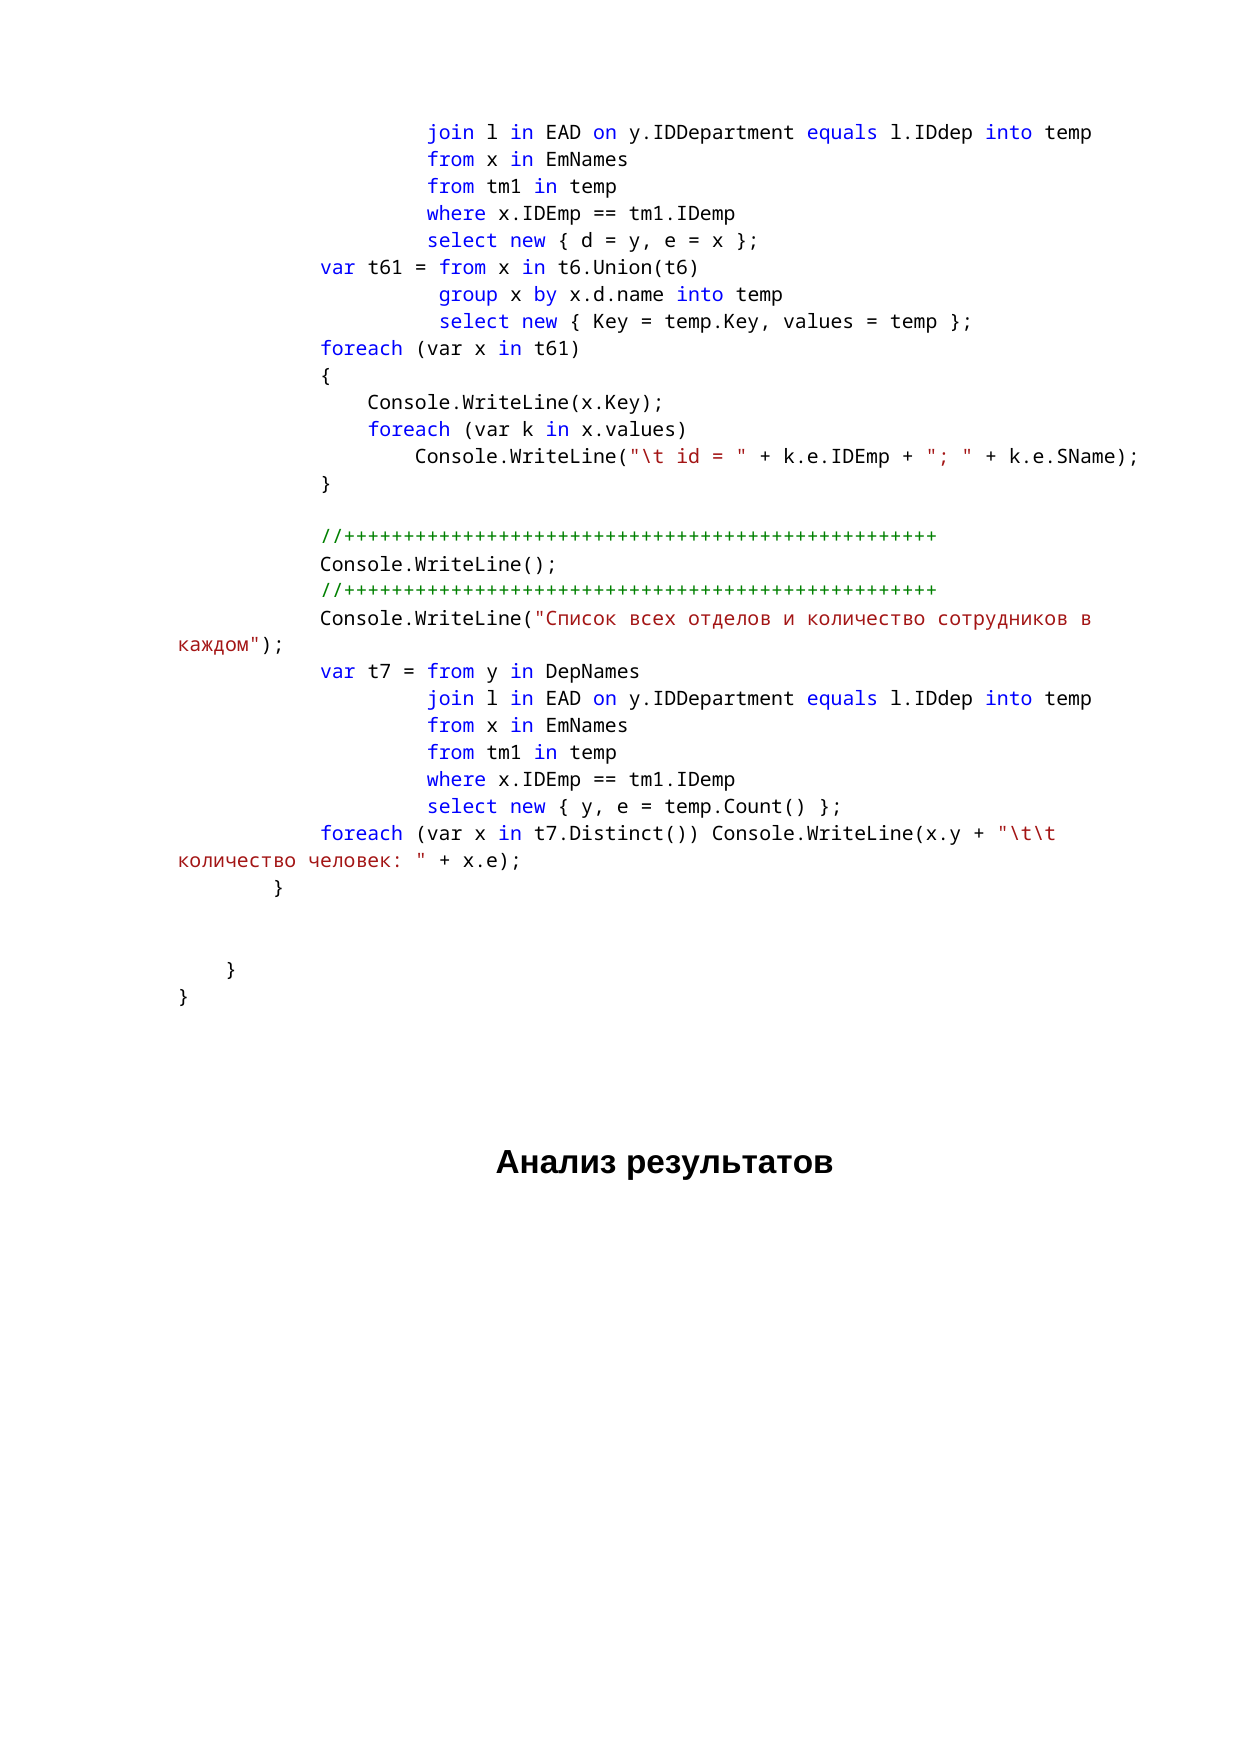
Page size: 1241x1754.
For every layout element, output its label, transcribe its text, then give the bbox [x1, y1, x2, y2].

text var t61 = from x in t6.Union(t6) [177, 253, 1152, 280]
text Console.WriteLine("\t id = " + k.e.IDEmp + "; " + k.e.SName); [177, 442, 1152, 469]
text Console.WriteLine(); [177, 550, 1152, 577]
text from x in EmNames [177, 712, 1152, 739]
text select new { y, e = temp.Count() }; [177, 793, 1152, 819]
text } [177, 873, 1152, 901]
text where x.IDEmp == tm1.IDemp [177, 199, 1152, 226]
text group x by x.d.name into temp [177, 280, 1152, 307]
text select new { d = y, e = x }; [177, 226, 1152, 253]
text Console.WriteLine("Список всех отделов и количество сотрудников в каждом"); [177, 604, 1152, 658]
text var t7 = from y in DepNames [177, 658, 1152, 685]
text Console.WriteLine(x.Key); [177, 388, 1152, 415]
text join l in EAD on y.IDDepartment equals l.IDdep into temp [177, 685, 1152, 712]
text foreach (var x in t7.Distinct()) Console.WriteLine(x.y + "\t\t количество человек: " + x.e); [177, 819, 1152, 873]
text //++++++++++++++++++++++++++++++++++++++++++++++++++ [177, 523, 1152, 550]
text join l in EAD on y.IDDepartment equals l.IDdep into temp [177, 118, 1152, 145]
text { [177, 361, 1152, 388]
text select new { Key = temp.Key, values = temp }; [177, 307, 1152, 334]
text Анализ результатов [177, 1142, 1152, 1181]
text foreach (var k in x.values) [177, 415, 1152, 442]
text where x.IDEmp == tm1.IDemp [177, 766, 1152, 793]
text } [177, 956, 1152, 982]
text } [177, 982, 1152, 1009]
text from tm1 in temp [177, 739, 1152, 766]
text from x in EmNames [177, 145, 1152, 172]
text from tm1 in temp [177, 172, 1152, 199]
text //++++++++++++++++++++++++++++++++++++++++++++++++++ [177, 577, 1152, 604]
text foreach (var x in t61) [177, 334, 1152, 361]
text } [177, 469, 1152, 496]
